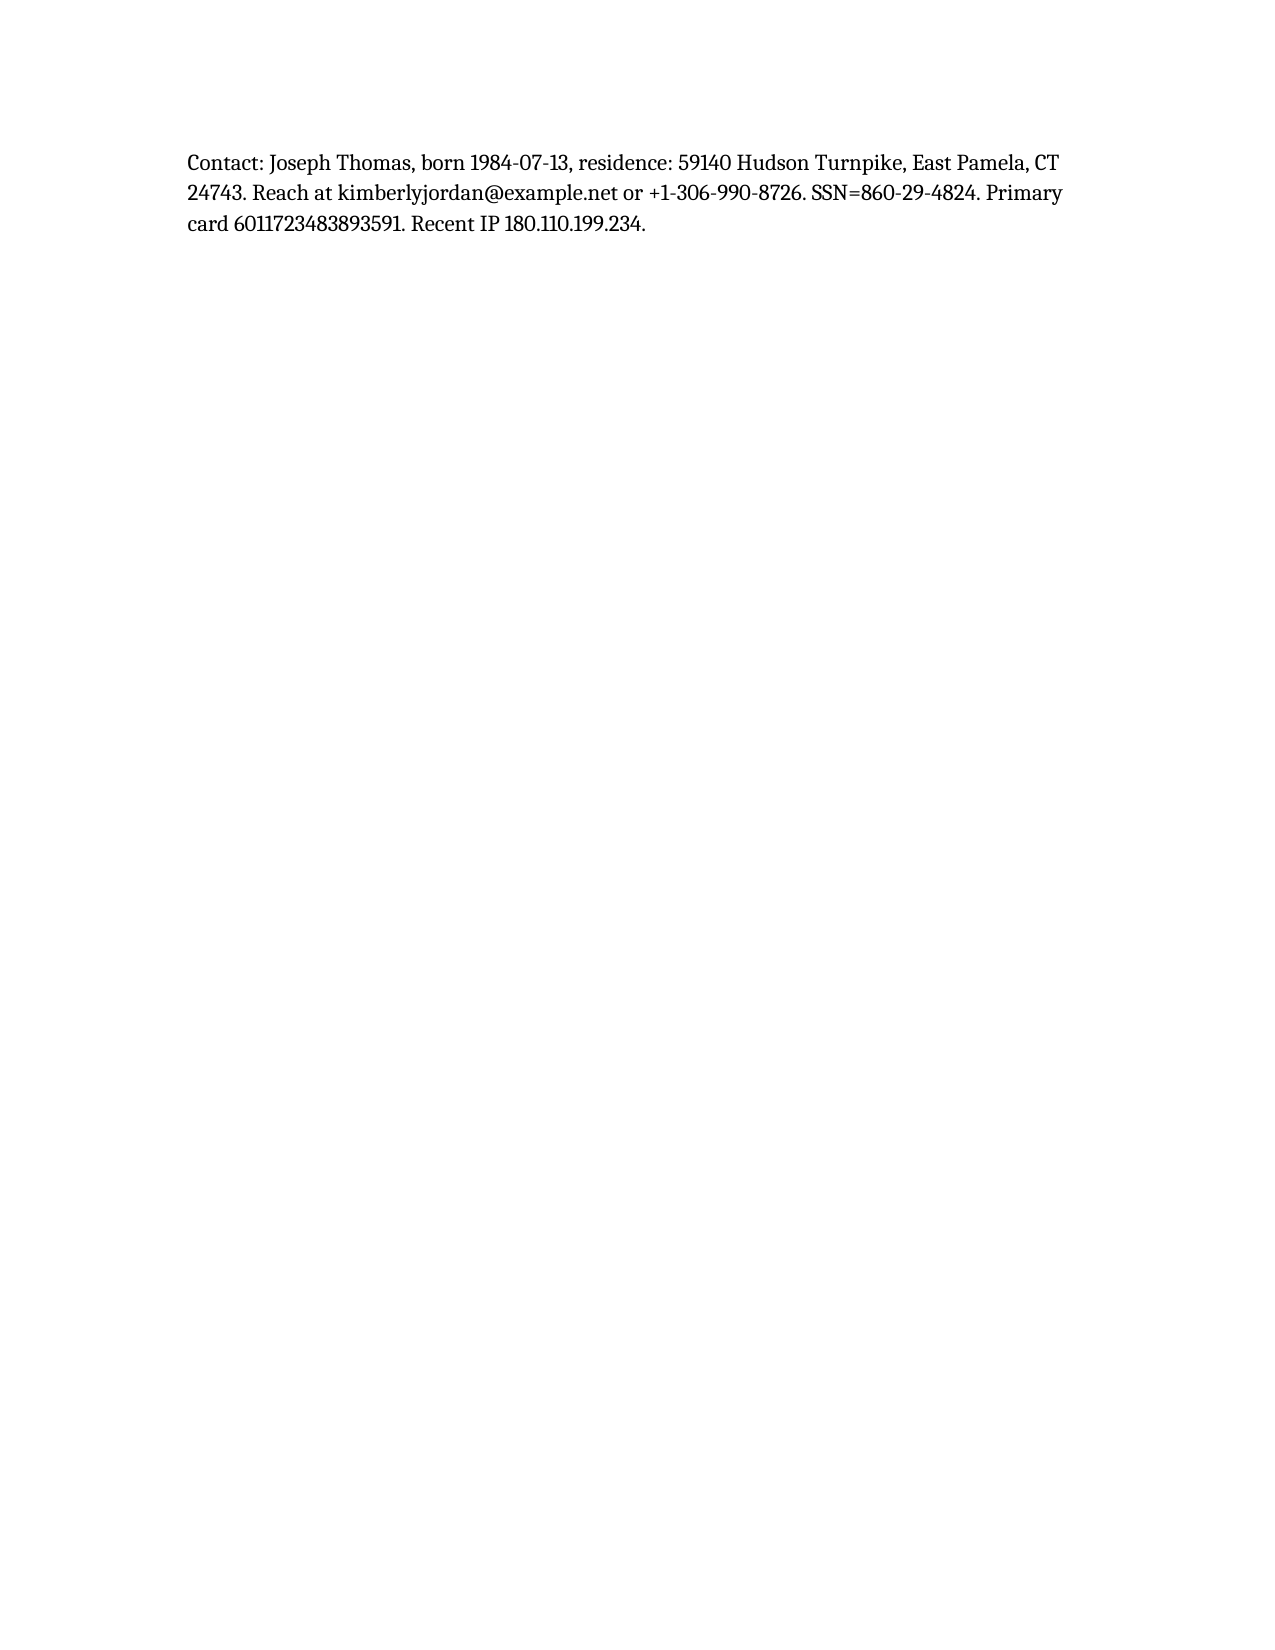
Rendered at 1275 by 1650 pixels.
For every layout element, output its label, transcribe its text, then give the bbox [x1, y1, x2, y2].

text Contact: Joseph Thomas, born 1984-07-13, residence: 59140 Hudson Turnpike, East Pamela, CT 24743. Reach at kimberlyjordan@example.net or +1-306-990-8726. SSN=860-29-4824. Primary card 6011723483893591. Recent IP 180.110.199.234. [187, 150, 1087, 237]
